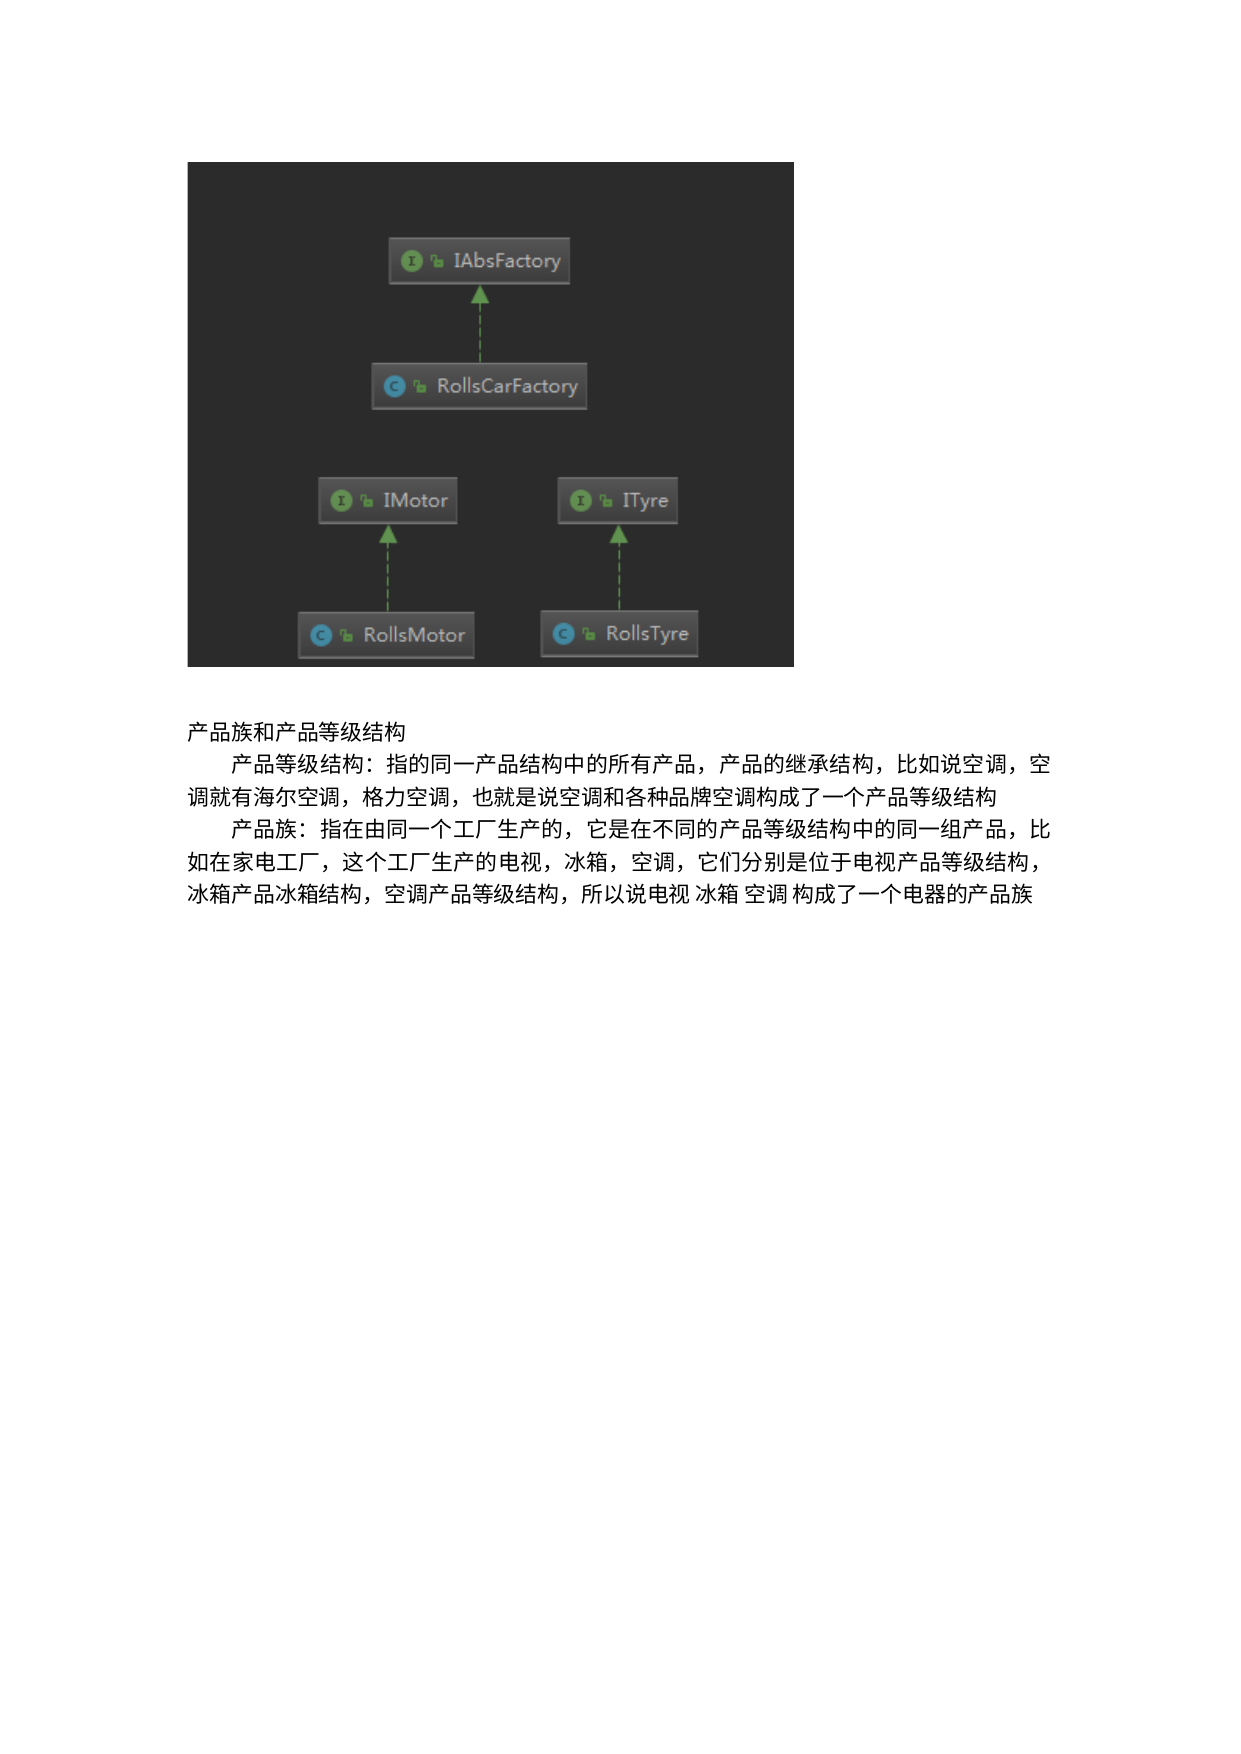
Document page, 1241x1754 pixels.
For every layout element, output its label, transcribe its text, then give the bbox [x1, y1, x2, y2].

text 产品等级结构：指的同一产品结构中的所有产品，产品的继承结构，比如说空调，空调就有海尔空调，格力空调，也就是说空调和各种品牌空调构成了一个产品等级结构 [187, 747, 1053, 812]
picture [187, 162, 794, 667]
text 产品族和产品等级结构 [187, 714, 1053, 747]
text 产品族：指在由同一个工厂生产的，它是在不同的产品等级结构中的同一组产品，比如在家电工厂，这个工厂生产的电视，冰箱，空调，它们分别是位于电视产品等级结构，冰箱产品冰箱结构，空调产品等级结构，所以说电视 冰箱 空调 构成了一个电器的产品族 [187, 812, 1053, 909]
